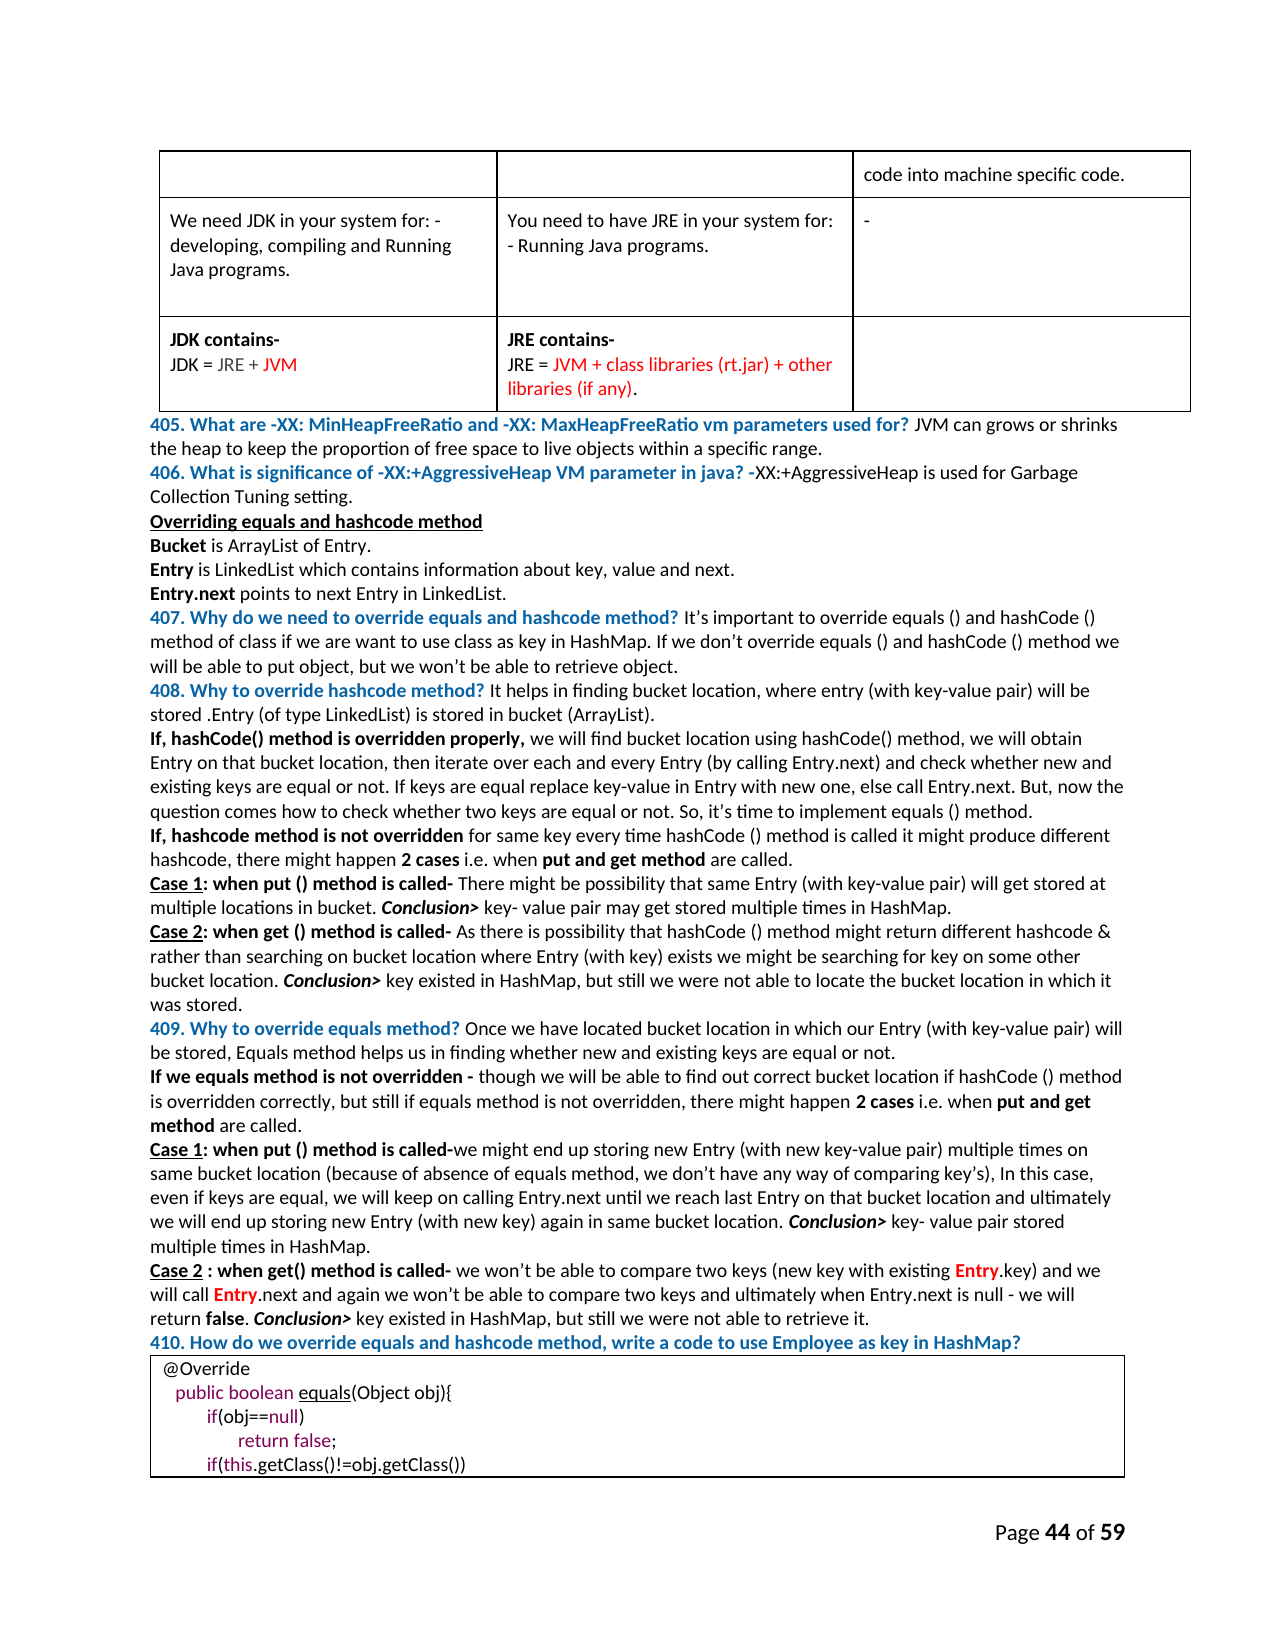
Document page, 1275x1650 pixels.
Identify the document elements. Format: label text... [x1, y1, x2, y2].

table_cell JRE contains- JRE = JVM + class libraries (rt.jar) + other libraries (if any). [498, 317, 852, 411]
table_cell You need to have JRE in your system for: - Running Java programs. [498, 198, 852, 316]
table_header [151, 1356, 1124, 1476]
text 409. Why to override equals method? Once we have located bucket location in which our Entry (with key-value pair) will be stored, Equals method helps us in finding whether new and existing keys are equal or not. [150, 1016, 1125, 1064]
text Case 2 : when get() method is called- we won’t be able to compare two keys (new key with existing Entry.key) and we will call Entry.next and again we won’t be able to compare two keys and ultimately when Entry.next is null - we will return false. Conclusion> key existed in HashMap, but still we were not able to retrieve it. [150, 1258, 1125, 1330]
text Overriding equals and hashcode method [150, 509, 1125, 533]
table_cell - [854, 198, 1190, 316]
table_cell JDK contains- JDK = JRE + JVM [160, 317, 496, 411]
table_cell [498, 152, 852, 197]
table_cell We need JDK in your system for: - developing, compiling and Running Java programs. [160, 198, 496, 316]
text Case 1: when put () method is called- There might be possibility that same Entry (with key-value pair) will get stored at multiple locations in bucket. Conclusion> key- value pair may get stored multiple times in HashMap. [150, 871, 1125, 919]
text If, hashCode() method is overridden properly, we will find bucket location using hashCode() method, we will obtain Entry on that bucket location, then iterate over each and every Entry (by calling Entry.next) and check whether new and existing keys are equal or not. If keys are equal replace key-value in Entry with new one, else call Entry.next. But, now the question comes how to check whether two keys are equal or not. So, it’s time to implement equals () method. [150, 726, 1125, 823]
text Entry is LinkedList which contains information about key, value and next. [150, 557, 1125, 581]
text 406. What is significance of -XX:+AggressiveHeap VM parameter in java? -XX:+AggressiveHeap is used for Garbage Collection Tuning setting. [150, 460, 1125, 509]
text Case 2: when get () method is called- As there is possibility that hashCode () method might return different hashcode & rather than searching on bucket location where Entry (with key) exists we might be searching for key on some other bucket location. Conclusion> key existed in HashMap, but still we were not able to locate the bucket location in which it was stored. [150, 919, 1125, 1016]
text 408. Why to override hashcode method? It helps in finding bucket location, where entry (with key-value pair) will be stored .Entry (of type LinkedList) is stored in bucket (ArrayList). [150, 678, 1125, 726]
text If, hashcode method is not overridden for same key every time hashCode () method is called it might produce different hashcode, there might happen 2 cases i.e. when put and get method are called. [150, 823, 1125, 871]
text Case 1: when put () method is called-we might end up storing new Entry (with new key-value pair) multiple times on same bucket location (because of absence of equals method, we don’t have any way of comparing key’s), In this case, even if keys are equal, we will keep on calling Entry.next until we reach last Entry on that bucket location and ultimately we will end up storing new Entry (with new key) again in same bucket location. Conclusion> key- value pair stored multiple times in HashMap. [150, 1137, 1125, 1258]
text 410. How do we override equals and hashcode method, write a code to use Employee as key in HashMap? [150, 1330, 1125, 1354]
text 405. What are -XX: MinHeapFreeRatio and -XX: MaxHeapFreeRatio vm parameters used for? JVM can grows or shrinks the heap to keep the proportion of free space to live objects within a specific range. [150, 412, 1125, 460]
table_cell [854, 152, 1190, 197]
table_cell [160, 152, 496, 197]
text 407. Why do we need to override equals and hashcode method? It’s important to override equals () and hashCode () method of class if we are want to use class as key in HashMap. If we don’t override equals () and hashCode () method we will be able to put object, but we won’t be able to retrieve object. [150, 605, 1125, 678]
text Bucket is ArrayList of Entry. [150, 533, 1125, 557]
text If we equals method is not overridden - though we will be able to find out correct bucket location if hashCode () method is overridden correctly, but still if equals method is not overridden, there might happen 2 cases i.e. when put and get method are called. [150, 1064, 1125, 1137]
table_cell [854, 317, 1190, 411]
text Entry.next points to next Entry in LinkedList. [150, 581, 1125, 605]
